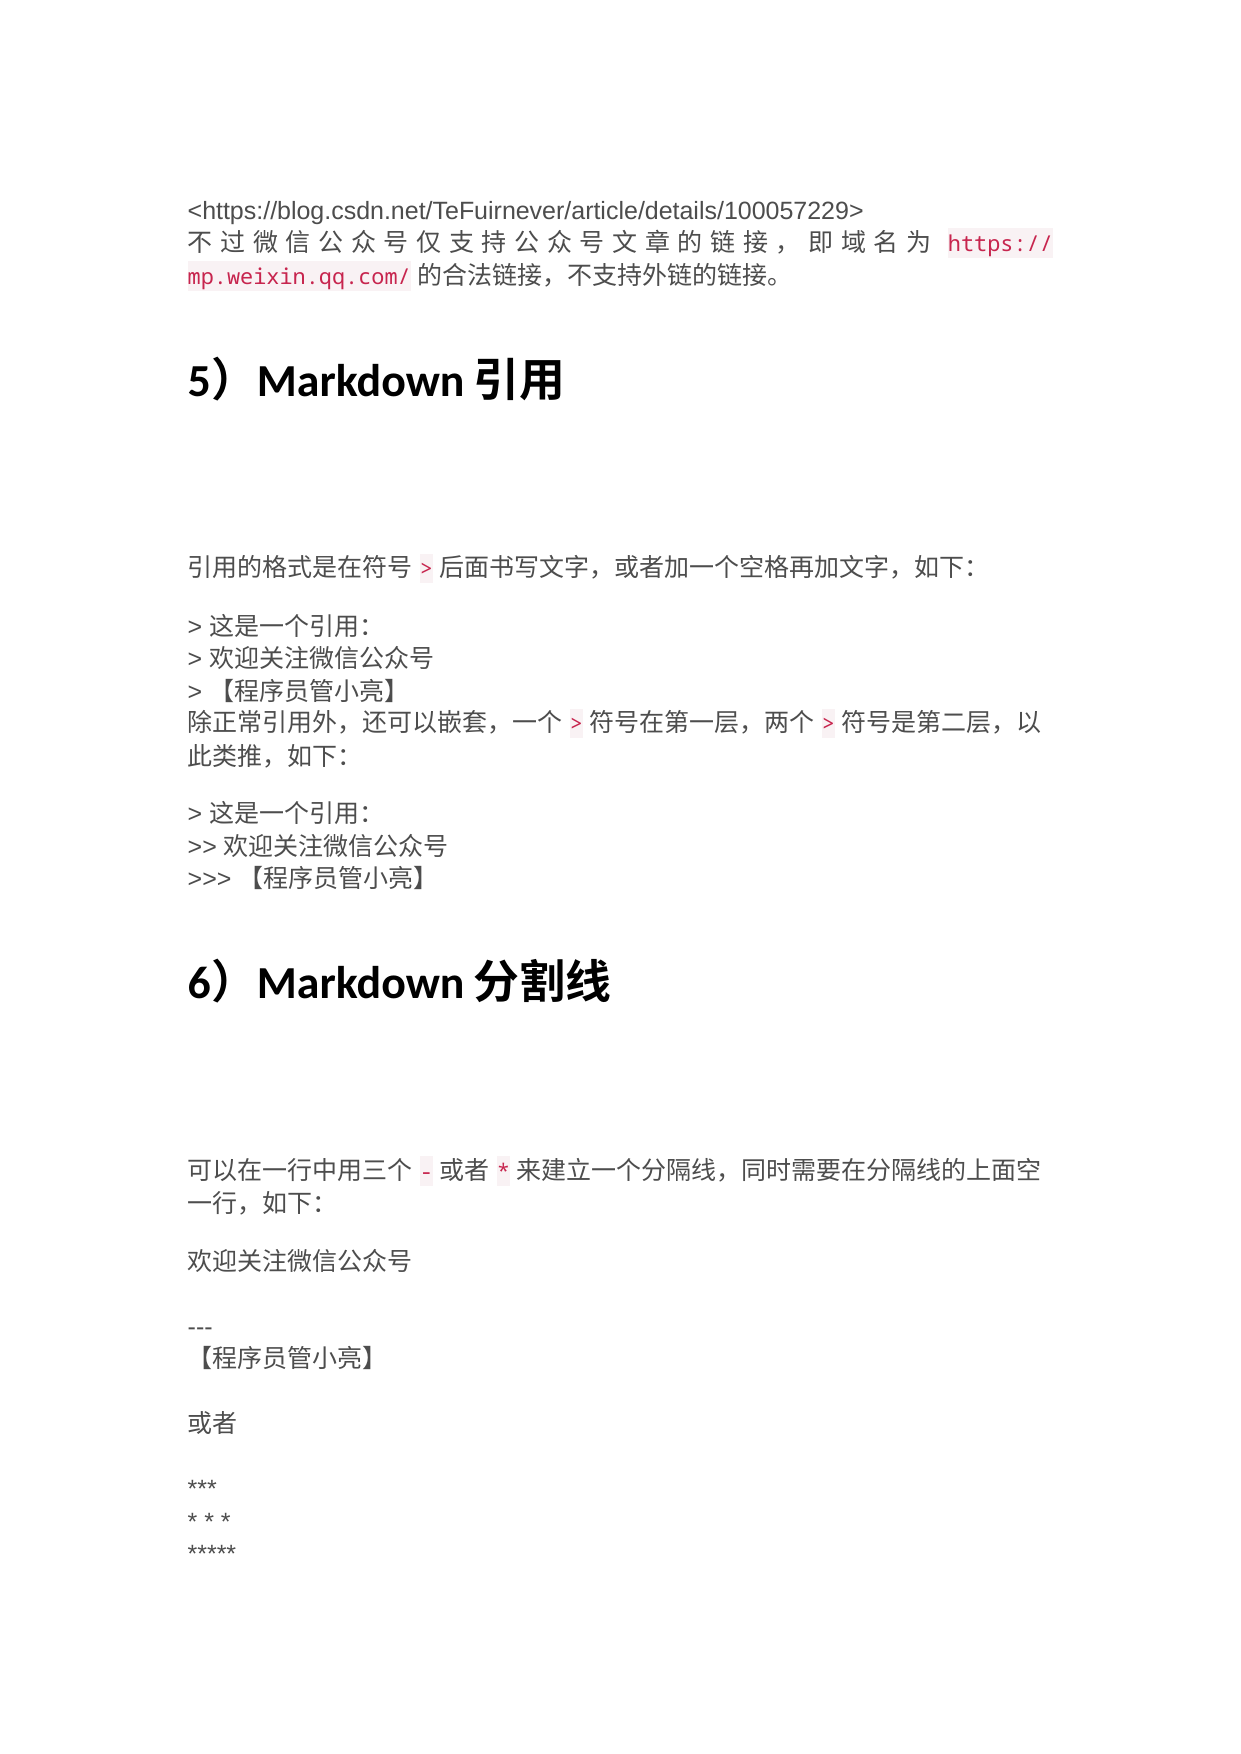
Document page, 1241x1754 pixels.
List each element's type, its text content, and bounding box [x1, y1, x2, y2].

text 引用的格式是在符号 > 后面书写文字，或者加一个空格再加文字，如下： [187, 552, 1053, 584]
text > 欢迎关注微信公众号 [187, 642, 1053, 674]
text *** [187, 1472, 1053, 1505]
text ***** [187, 1537, 1053, 1570]
text > 这是一个引用： [187, 797, 1053, 829]
text <https://blog.csdn.net/TeFuirnever/article/details/100057229> [187, 194, 1053, 227]
text --- [187, 1310, 1053, 1342]
text 或者 [187, 1407, 1053, 1440]
text 【程序员管小亮】 [187, 1342, 1053, 1375]
text 欢迎关注微信公众号 [187, 1245, 1053, 1277]
text >> 欢迎关注微信公众号 [187, 829, 1053, 862]
text 除正常引用外，还可以嵌套，一个 > 符号在第一层，两个 > 符号是第二层，以此类推，如下： [187, 707, 1053, 772]
text 可以在一行中用三个 - 或者 * 来建立一个分隔线，同时需要在分隔线的上面空一行，如下： [187, 1155, 1053, 1220]
text * * * [187, 1505, 1053, 1537]
text >>> 【程序员管小亮】 [187, 862, 1053, 894]
text > 这是一个引用： [187, 609, 1053, 642]
subtitle 6）Markdown分割线 [187, 930, 1053, 1027]
text 不过微信公众号仅支持公众号文章的链接，即域名为 https://mp.weixin.qq.com/ 的合法链接，不支持外链的链接。 [187, 227, 1053, 292]
text > 【程序员管小亮】 [187, 674, 1053, 707]
subtitle 5）Markdown引用 [187, 327, 1053, 425]
